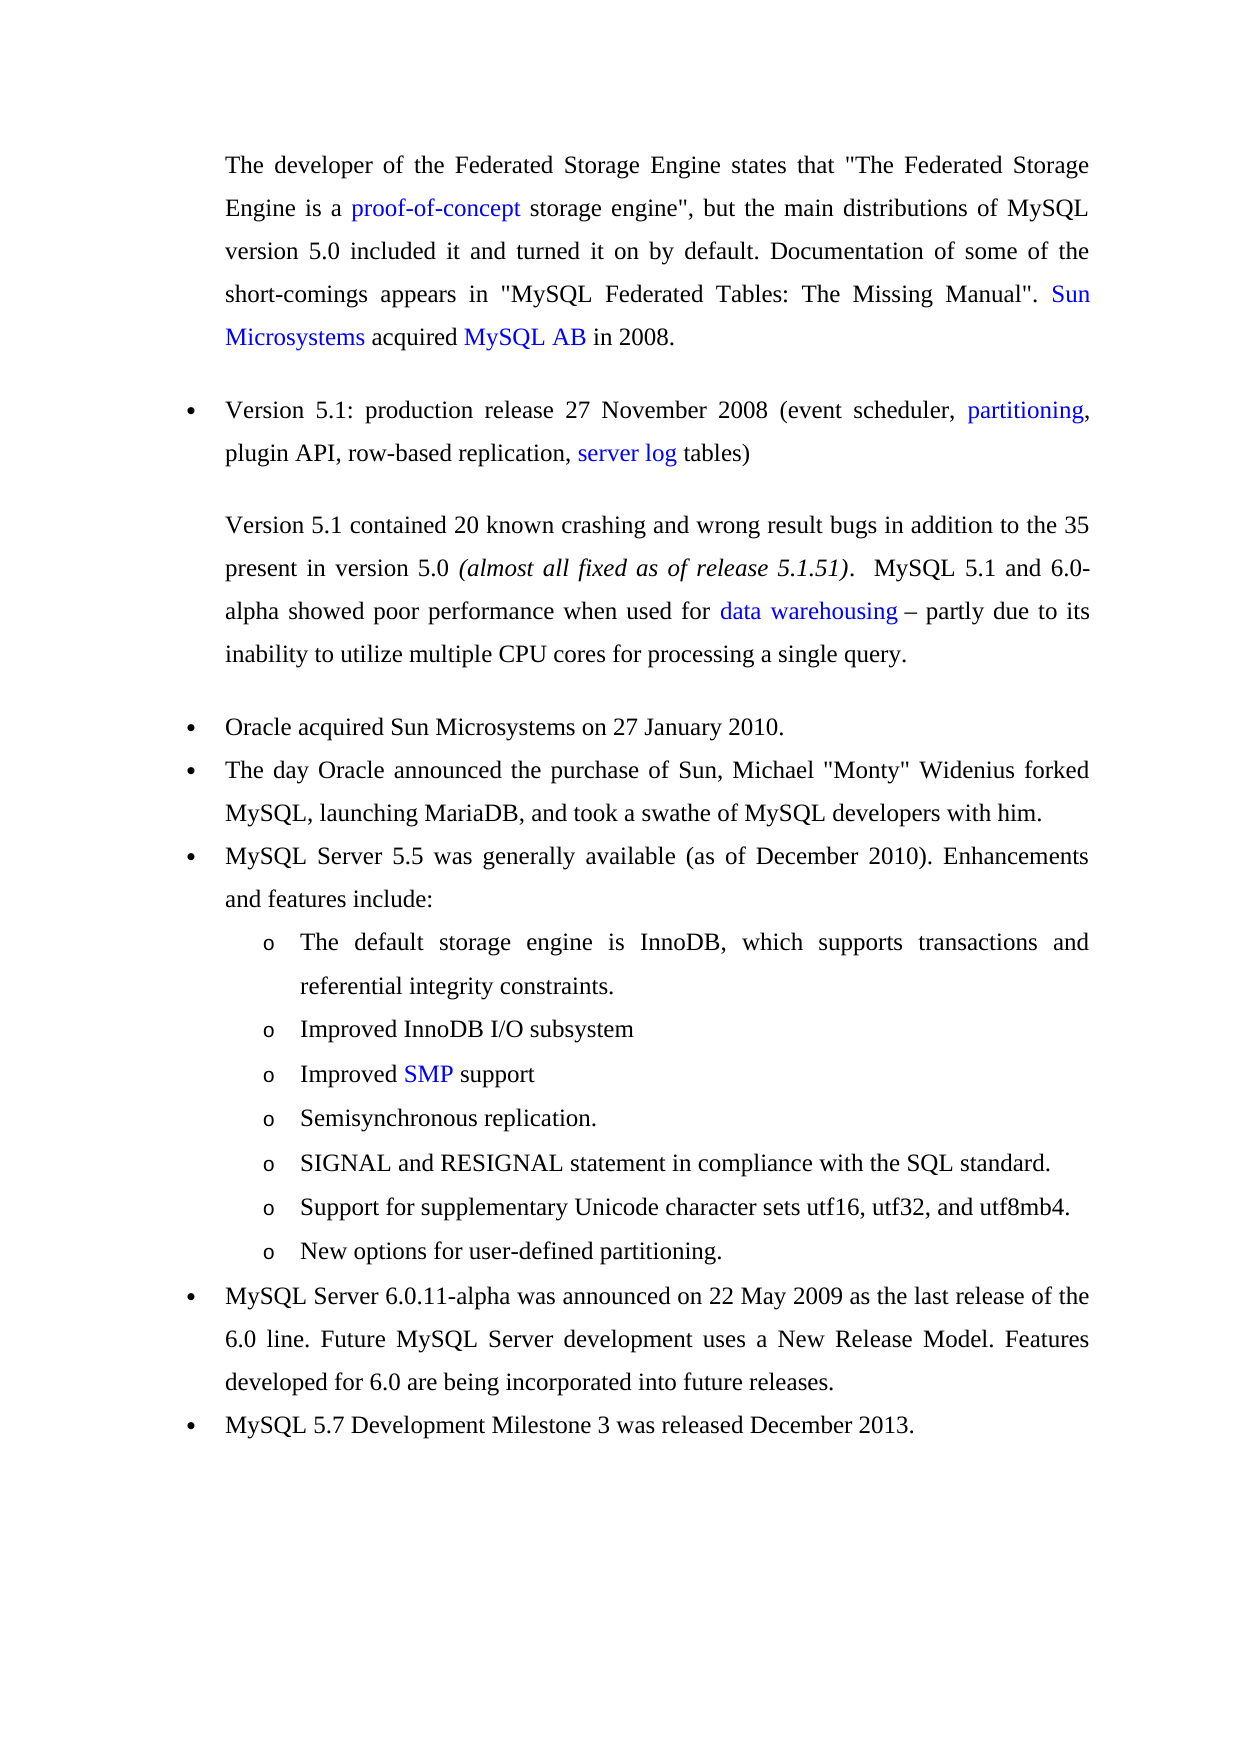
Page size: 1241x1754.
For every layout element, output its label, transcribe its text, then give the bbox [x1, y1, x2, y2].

list Support for supplementary Unicode character sets utf16, utf32, and utf8mb4. [262, 1192, 1090, 1222]
list MySQL Server 5.5 was generally available (as of December 2010). Enhancements and features include: [187, 841, 1090, 913]
list Version 5.1: production release 27 November 2008 (event scheduler, partitioning, plugin API, row-based replication, server log tables) [187, 395, 1090, 467]
list MySQL 5.7 Development Milestone 3 was released December 2013. [187, 1410, 1090, 1439]
list Improved InnoDB I/O subsystem [262, 1014, 1090, 1044]
text The developer of the Federated Storage Engine states that "The Federated Storage Engine is a proof-of-concept storage engine", but the main distributions of MySQL version 5.0 included it and turned it on by default. Documentation of some of the short-comings appears in "MySQL Federated Tables: The Missing Manual". Sun Microsystems acquired MySQL AB in 2008. [225, 150, 1090, 351]
list Improved SMP support [262, 1059, 1090, 1088]
list SIGNAL and RESIGNAL statement in compliance with the SQL standard. [262, 1148, 1090, 1177]
list New options for user-defined partitioning. [262, 1236, 1090, 1266]
list The day Oracle announced the purchase of Sun, Michael "Monty" Widenius forked MySQL, launching MariaDB, and took a swathe of MySQL developers with him. [187, 755, 1090, 827]
list Semisynchronous replication. [262, 1103, 1090, 1133]
list MySQL Server 6.0.11-alpha was announced on 22 May 2009 as the last release of the 6.0 line. Future MySQL Server development uses a New Release Model. Features developed for 6.0 are being incorporated into future releases. [187, 1281, 1090, 1396]
list The default storage engine is InnoDB, which supports transactions and referential integrity constraints. [262, 927, 1090, 1000]
text Version 5.1 contained 20 known crashing and wrong result bugs in addition to the 35 present in version 5.0 (almost all fixed as of release 5.1.51). MySQL 5.1 and 6.0-alpha showed poor performance when used for data warehousing – partly due to its inability to utilize multiple CPU cores for processing a single query. [225, 510, 1090, 668]
list Oracle acquired Sun Microsystems on 27 January 2010. [187, 712, 1090, 741]
